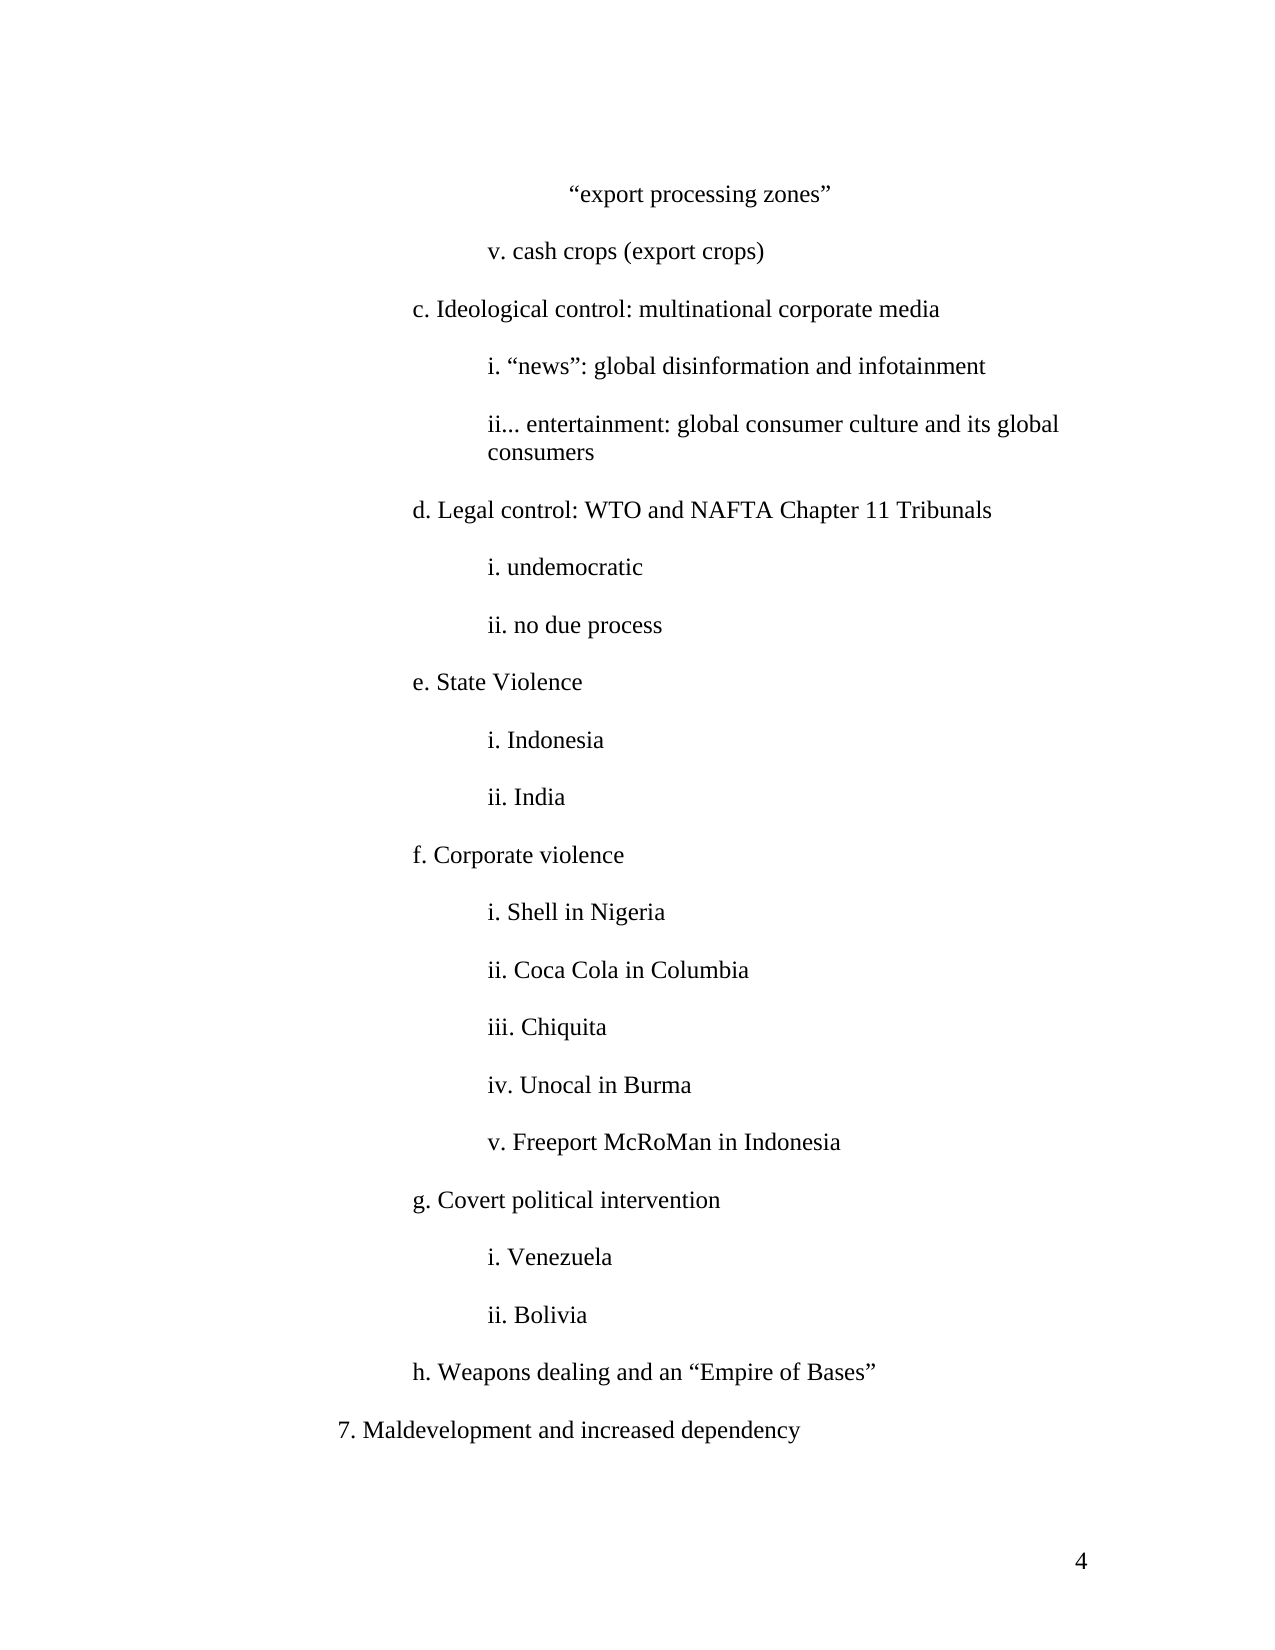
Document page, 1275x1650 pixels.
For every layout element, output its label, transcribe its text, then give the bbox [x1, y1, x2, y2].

text i. undemocratic [187, 552, 1162, 581]
text v. cash crops (export crops) [187, 236, 1162, 265]
text ii. [187, 782, 1162, 811]
text iii. Chiquita [187, 1012, 1087, 1041]
text ii. Coca Cola in [187, 955, 1087, 984]
text i. Shell in [187, 897, 1087, 926]
text iv. Unocal in [187, 1070, 1087, 1099]
text e. State Violence [187, 667, 1162, 696]
text h. Weapons dealing and an “Empire of Bases” [337, 1357, 1162, 1386]
text ii. no due process [187, 610, 1162, 639]
text i. [187, 1242, 1087, 1271]
text “export processing zones” [187, 179, 1162, 207]
text 7. Maldevelopment and increased dependency [187, 1415, 1087, 1444]
text c. Ideological control: multinational corporate media [187, 294, 1162, 322]
text ii. [187, 1300, 1087, 1329]
text v. McRoMan in [187, 1127, 1087, 1156]
text g. Covert political intervention [337, 1185, 1162, 1214]
text f. Corporate violence [187, 840, 1162, 869]
text i. “news”: global disinformation and infotainment [187, 351, 1162, 380]
text i. [187, 725, 1162, 754]
text d. Legal control: WTO and NAFTA Chapter 11 Tribunals [187, 495, 1162, 524]
text ii... entertainment: global consumer culture and its global consumers [487, 409, 1162, 466]
